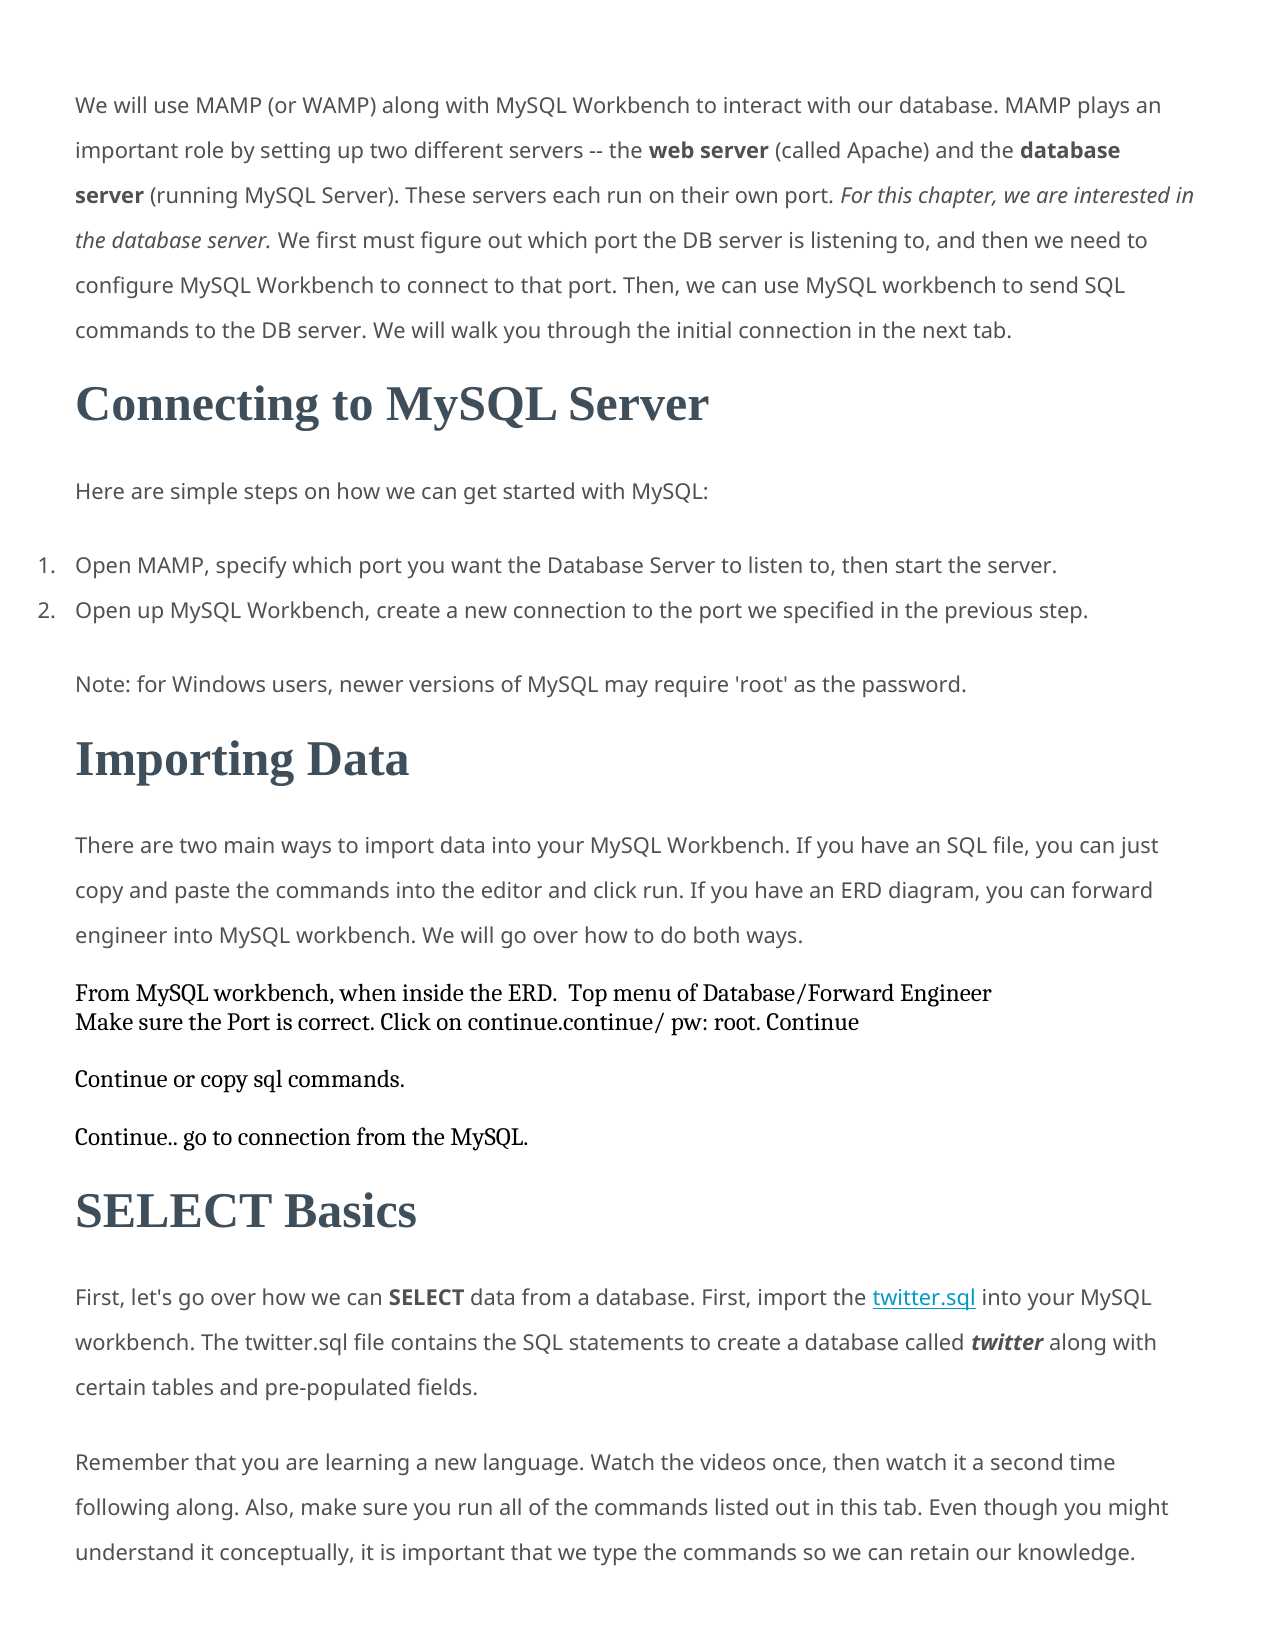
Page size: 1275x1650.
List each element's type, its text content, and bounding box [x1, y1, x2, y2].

text There are two main ways to import data into your MySQL Workbench. If you have an SQL file, you can just copy and paste the commands into the editor and click run. If you have an ERD diagram, you can forward engineer into MySQL workbench. We will go over how to do both ways. [75, 815, 1200, 950]
list Open MAMP, specify which port you want the Database Server to listen to, then start the server. [37, 535, 1200, 580]
text Continue.. go to connection from the MySQL. [75, 1123, 1200, 1152]
list Open up MySQL Workbench, create a new connection to the port we specified in the previous step. [37, 580, 1200, 625]
text First, let's go over how we can SELECT data from a database. First, import the twitter.sql into your MySQL workbench. The twitter.sql file contains the SQL statements to create a database called twitter along with certain tables and pre-populated fields. [75, 1267, 1200, 1402]
text From MySQL workbench, when inside the ERD. Top menu of Database/Forward Engineer [75, 979, 1200, 1008]
text Make sure the Port is correct. Click on continue.continue/ pw: root. Continue [75, 1008, 1200, 1037]
text Here are simple steps on how we can get started with MySQL: [75, 461, 1200, 506]
subtitle SELECT Basics [75, 1180, 1200, 1238]
text Continue or copy sql commands. [75, 1065, 1200, 1094]
subtitle Importing Data [75, 728, 1200, 786]
text We will use MAMP (or WAMP) along with MySQL Workbench to interact with our database. MAMP plays an important role by setting up two different servers -- the web server (called Apache) and the database server (running MySQL Server). These servers each run on their own port. For this chapter, we are interested in the database server. We first must figure out which port the DB server is listening to, and then we need to configure MySQL Workbench to connect to that port. Then, we can use MySQL workbench to send SQL commands to the DB server. We will walk you through the initial connection in the next tab. [75, 75, 1200, 345]
subtitle Connecting to MySQL Server [75, 374, 1200, 432]
text Remember that you are learning a new language. Watch the videos once, then watch it a second time following along. Also, make sure you run all of the commands listed out in this tab. Even though you might understand it conceptually, it is important that we type the commands so we can retain our knowledge. [75, 1431, 1200, 1566]
text Note: for Windows users, newer versions of MySQL may require 'root' as the password. [75, 654, 1200, 699]
